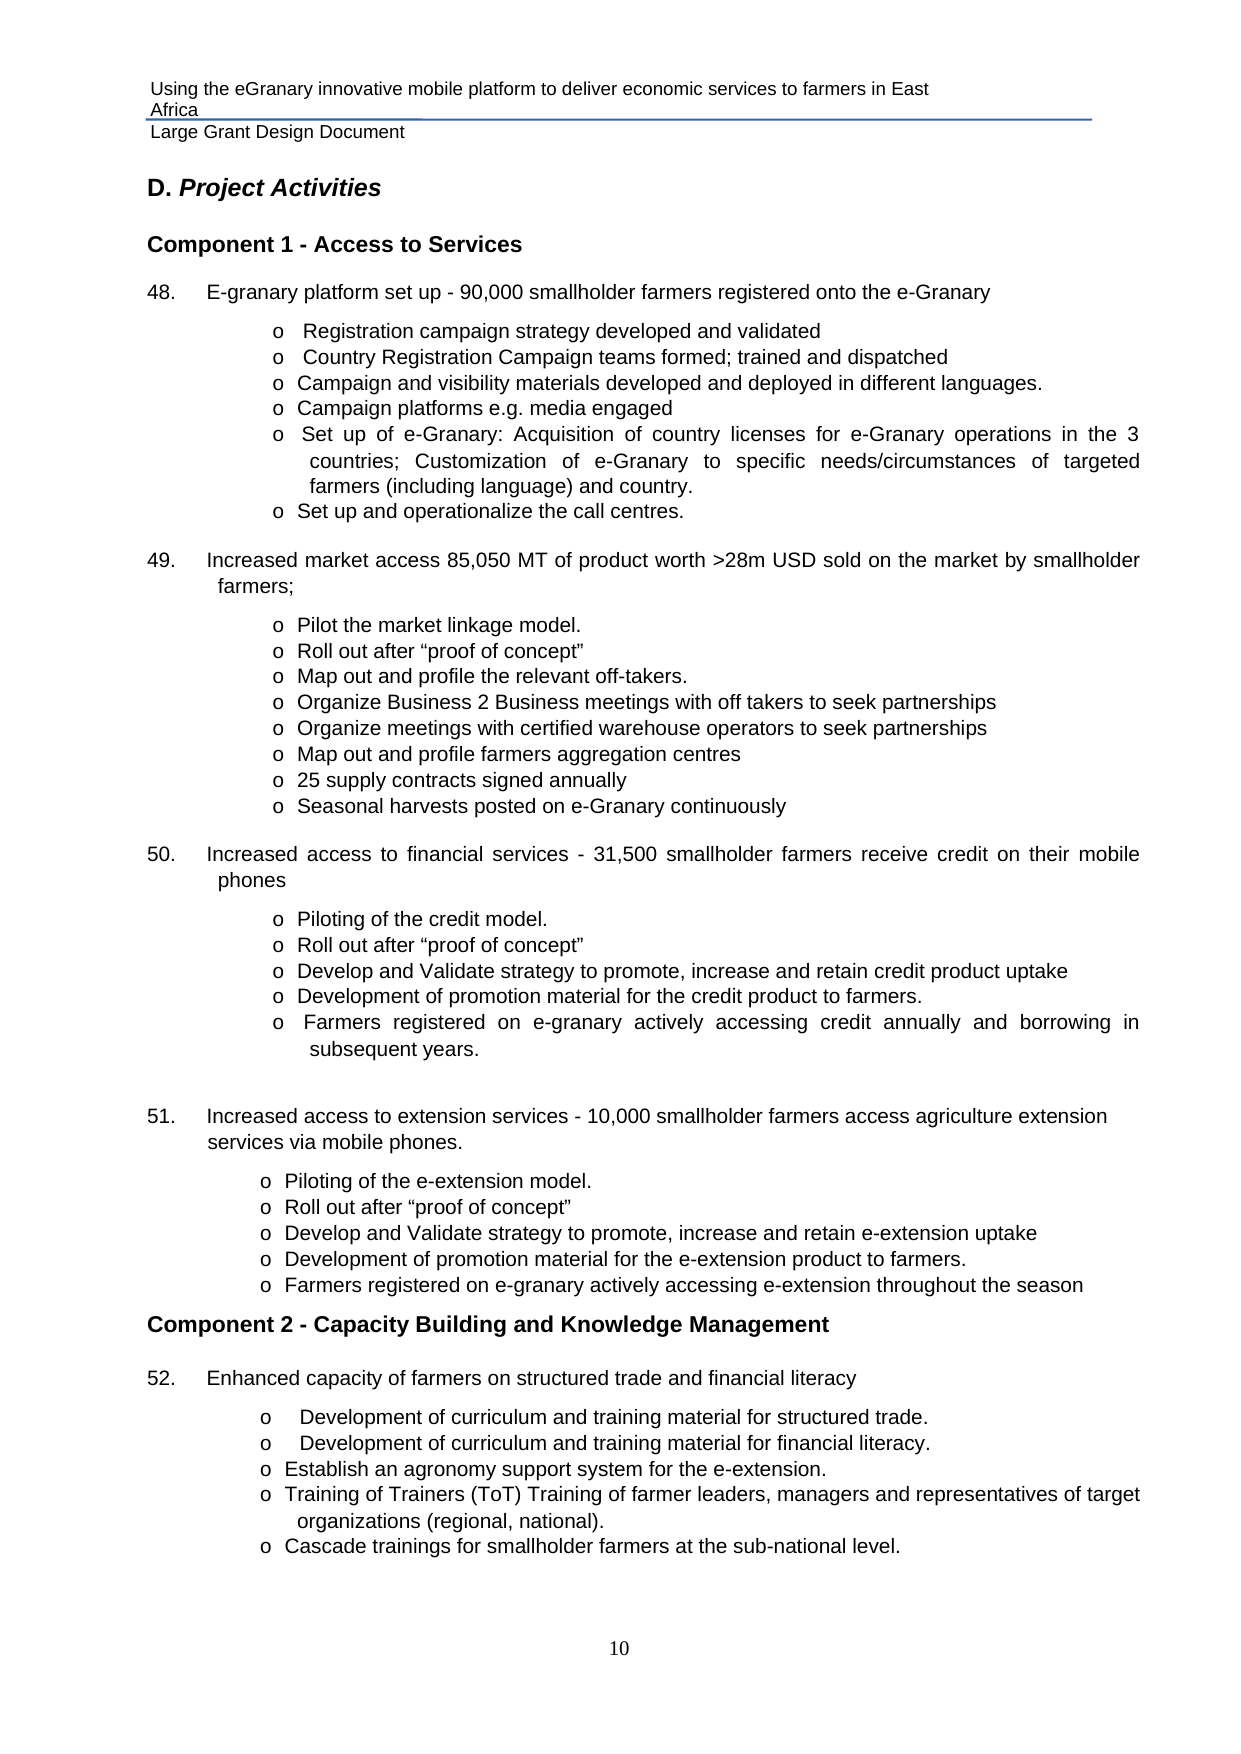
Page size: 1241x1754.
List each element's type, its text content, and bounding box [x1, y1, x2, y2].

text o Seasonal harvests posted on e-Granary continuously [272, 793, 1141, 819]
text o Set up of e-Granary: Acquisition of country licenses for e-Granary operations in the 3 countries; Customization of e-Granary to specific needs/circumstances of targeted farmers (including language) and country. [272, 422, 1141, 498]
text o Map out and profile farmers aggregation centres [272, 742, 1141, 768]
text o Organize meetings with certified warehouse operators to seek partnerships [272, 716, 1141, 742]
text o Roll out after “proof of concept” [259, 1195, 1141, 1221]
text o Map out and profile the relevant off-takers. [272, 664, 1141, 690]
text o Organize Business 2 Business meetings with off takers to seek partnerships [272, 690, 1141, 716]
text o Development of curriculum and training material for financial literacy. [259, 1431, 1141, 1456]
text o Pilot the market linkage model. [272, 613, 1141, 638]
text o Develop and Validate strategy to promote, increase and retain credit product uptake [272, 958, 1141, 984]
list E-granary platform set up - 90,000 smallholder farmers registered onto the e-Granary [147, 280, 1141, 304]
text Component 2 - Capacity Building and Knowledge Management [147, 1311, 1141, 1337]
text o Campaign and visibility materials developed and deployed in different languages. [272, 370, 1141, 396]
text o Farmers registered on e-granary actively accessing credit annually and borrowing in subsequent years. [272, 1010, 1141, 1061]
text Component 1 - Access to Services [147, 231, 1141, 257]
list Enhanced capacity of farmers on structured trade and financial literacy [147, 1366, 1141, 1390]
text o Farmers registered on e-granary actively accessing e-extension throughout the season [259, 1272, 1141, 1298]
text o Registration campaign strategy developed and validated [272, 319, 1141, 344]
text o Country Registration Campaign teams formed; trained and dispatched [272, 344, 1141, 370]
text o Campaign platforms e.g. media engaged [272, 396, 1141, 422]
text o Cascade trainings for smallholder farmers at the sub-national level. [259, 1534, 1141, 1560]
text o Set up and operationalize the call centres. [272, 499, 1141, 525]
text o 25 supply contracts signed annually [272, 768, 1141, 793]
text o Piloting of the credit model. [272, 907, 1141, 933]
text o Piloting of the e-extension model. [259, 1169, 1141, 1195]
text o Establish an agronomy support system for the e-extension. [259, 1456, 1141, 1482]
text o Development of promotion material for the credit product to farmers. [272, 984, 1141, 1010]
text o Development of curriculum and training material for structured trade. [259, 1405, 1141, 1431]
text o Development of promotion material for the e-extension product to farmers. [259, 1247, 1141, 1272]
text o Roll out after “proof of concept” [272, 933, 1141, 958]
list Increased access to extension services - 10,000 smallholder farmers access agriculture extension services via mobile phones. [147, 1104, 1141, 1154]
list Increased market access 85,050 MT of product worth >28m USD sold on the market by smallholder farmers; [147, 548, 1141, 598]
subtitle D. Project Activities [147, 173, 1141, 202]
text o Training of Trainers (ToT) Training of farmer leaders, managers and representatives of target organizations (regional, national). [259, 1482, 1141, 1533]
text o Develop and Validate strategy to promote, increase and retain e-extension uptake [259, 1221, 1141, 1247]
text o Roll out after “proof of concept” [272, 638, 1141, 664]
list Increased access to financial services - 31,500 smallholder farmers receive credit on their mobile phones [147, 842, 1141, 892]
